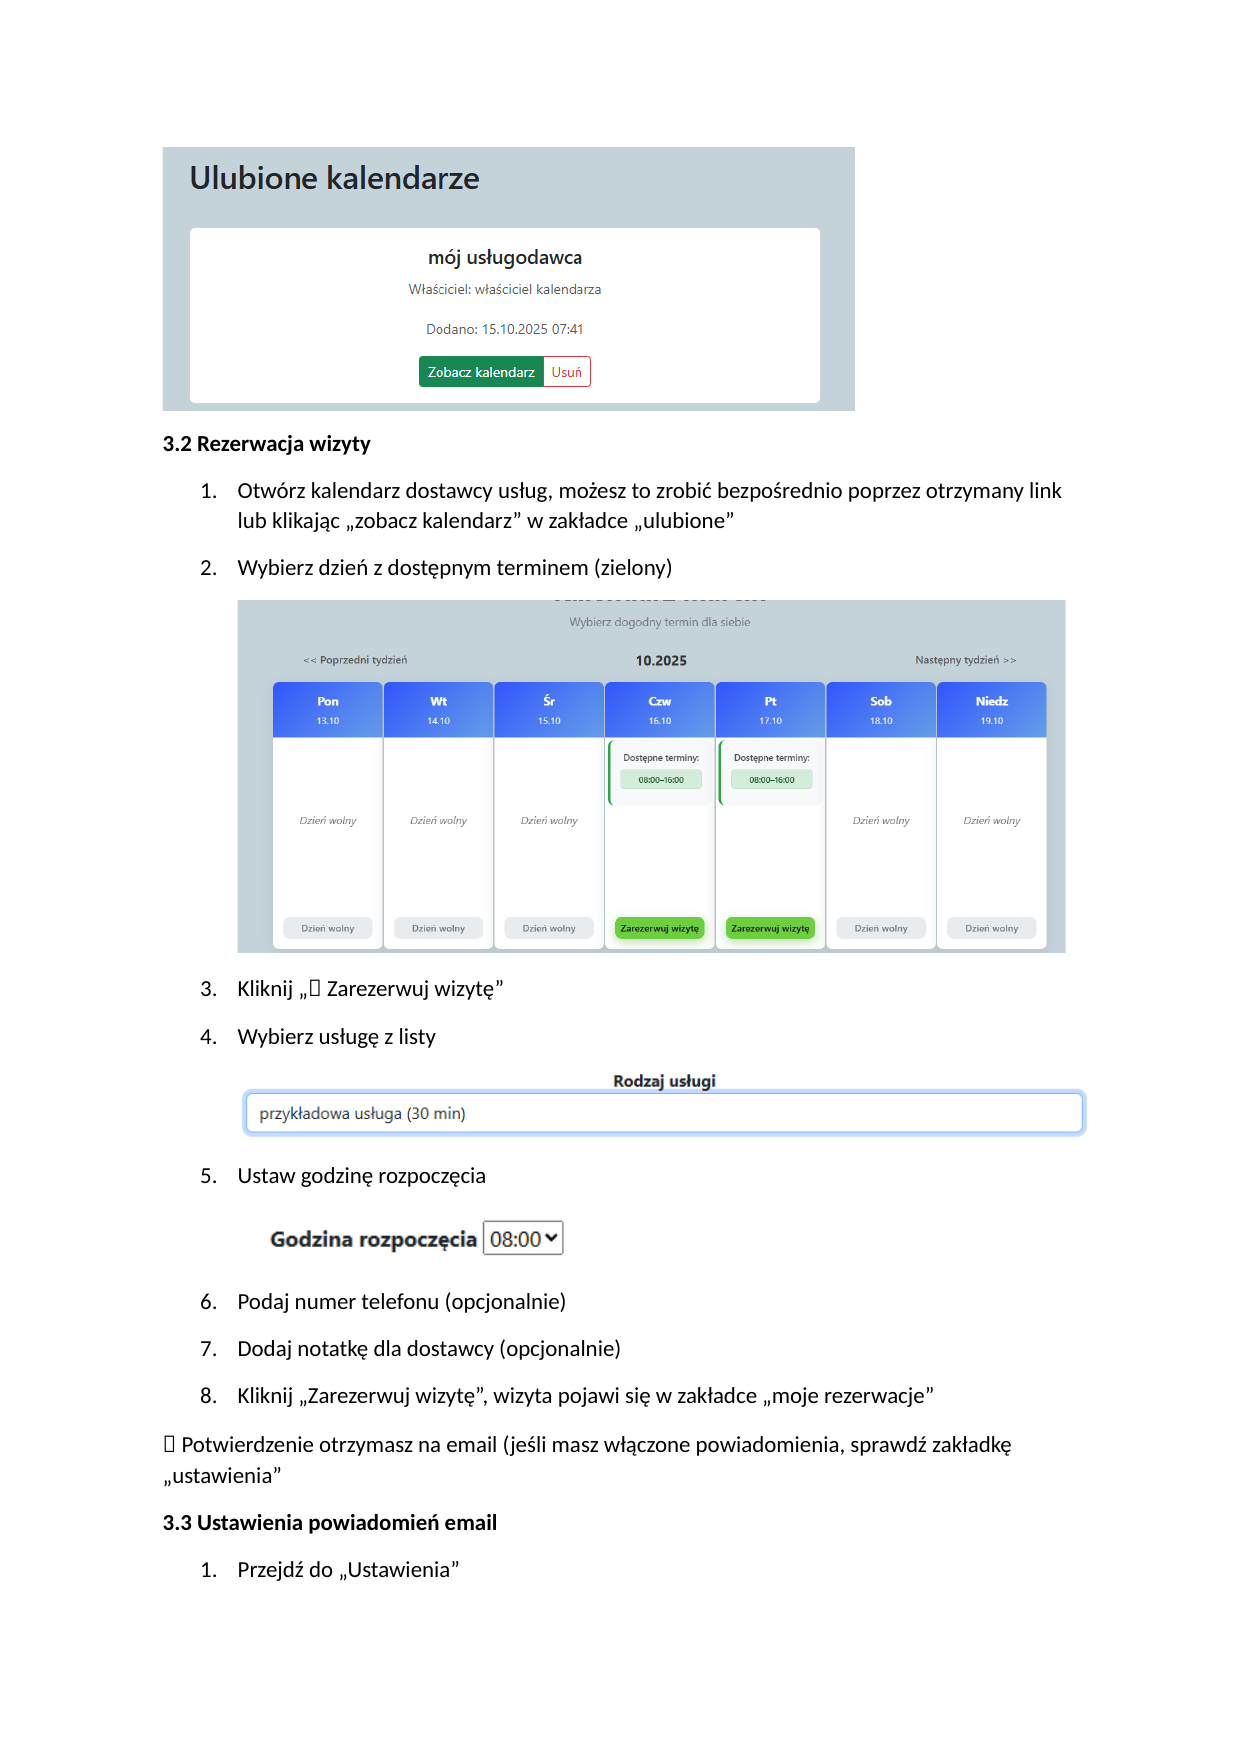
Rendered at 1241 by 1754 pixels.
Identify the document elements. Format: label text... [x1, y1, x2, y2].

list Dodaj notatkę dla dostawcy (opcjonalnie) [200, 1334, 1093, 1362]
list Kliknij „Zarezerwuj wizytę”, wizyta pojawi się w zakładce „moje rezerwacje” [200, 1381, 1093, 1409]
list Kliknij „✅ Zarezerwuj wizytę” [200, 972, 1093, 1003]
picture [162, 147, 855, 411]
list Wybierz dzień z dostępnym terminem (zielony) [200, 553, 1093, 581]
list Otwórz kalendarz dostawcy usług, możesz to zrobić bezpośrednio poprzez otrzymany link lub klikając „zobacz kalendarz” w zakładce „ulubione” [200, 476, 1093, 534]
text 3.3 Ustawienia powiadomień email [162, 1508, 1093, 1536]
text 3.2 Rezerwacja wizyty [162, 429, 1093, 457]
text 📧 Potwierdzenie otrzymasz na email (jeśli masz włączone powiadomienia, sprawdź zakładkę „ustawienia” [162, 1428, 1093, 1489]
list Ustaw godzinę rozpoczęcia [200, 1161, 1093, 1189]
list Podaj numer telefonu (opcjonalnie) [200, 1287, 1093, 1315]
list Wybierz usługę z listy [200, 1022, 1093, 1050]
picture [237, 600, 1066, 953]
picture [237, 1208, 600, 1269]
list Przejdź do „Ustawienia” [200, 1555, 1093, 1583]
picture [237, 1069, 1094, 1143]
